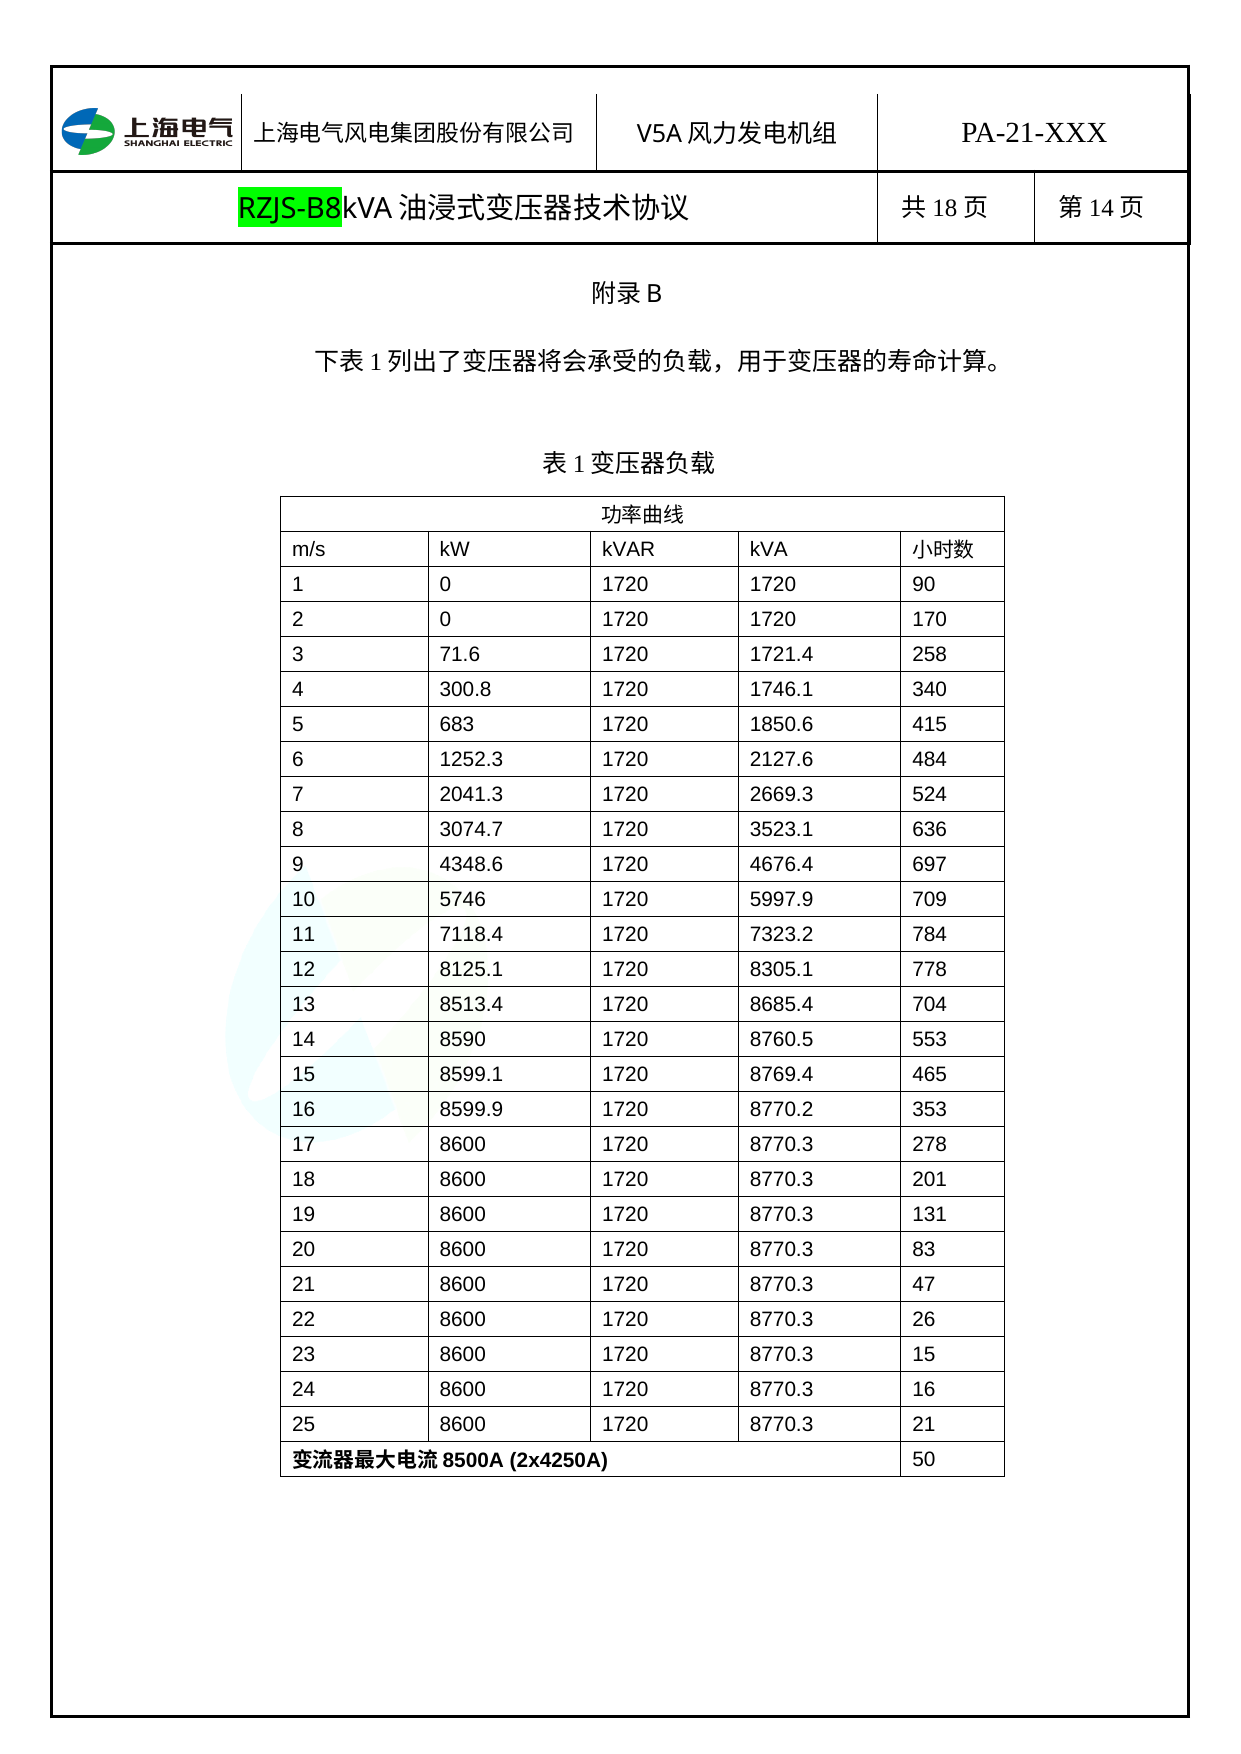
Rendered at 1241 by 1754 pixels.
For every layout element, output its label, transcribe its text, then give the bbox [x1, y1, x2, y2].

subtitle 附录B [72, 88, 1181, 170]
table_cell 8770.3 [739, 1232, 900, 1266]
table_cell 26 [901, 1302, 1004, 1336]
table_cell 778 [901, 952, 1004, 986]
table_cell 71.6 [429, 637, 590, 671]
table_cell 小时数 [901, 532, 1004, 566]
text 下表1列出了变压器将会承受的负载，用于变压器的寿命计算。 [64, 326, 1181, 394]
table_cell 8770.3 [739, 1197, 900, 1231]
table_cell 47 [901, 1267, 1004, 1301]
table_cell 10 [281, 882, 428, 916]
table_cell 8600 [429, 1232, 590, 1266]
table_cell 8599.1 [429, 1057, 590, 1091]
table_cell 7118.4 [429, 917, 590, 951]
table_cell 8125.1 [429, 952, 590, 986]
table_cell 1720 [591, 1232, 738, 1266]
table_cell 484 [901, 742, 1004, 776]
subtitle 附录B [1035, 173, 1181, 242]
table_cell 13 [281, 987, 428, 1021]
table_cell 24 [281, 1372, 428, 1406]
table_cell 1720 [591, 1407, 738, 1441]
table_cell 704 [901, 987, 1004, 1021]
table_cell 83 [901, 1232, 1004, 1266]
table_cell 8600 [429, 1372, 590, 1406]
table_cell 465 [901, 1057, 1004, 1091]
table_cell 7 [281, 777, 428, 811]
table_cell 1720 [591, 987, 738, 1021]
table_cell 683 [429, 707, 590, 741]
table_cell 415 [901, 707, 1004, 741]
table_header 功率曲线 [281, 497, 1004, 531]
table_cell 变流器最大电流 8500A (2x4250A) [281, 1442, 900, 1476]
table_cell 25 [281, 1407, 428, 1441]
table_cell 4676.4 [739, 847, 900, 881]
table_cell 2041.3 [429, 777, 590, 811]
table_cell 1720 [591, 567, 738, 601]
table_cell 1720 [591, 1337, 738, 1371]
table_cell 2669.3 [739, 777, 900, 811]
table_cell 8 [281, 812, 428, 846]
subtitle 附录B [72, 245, 1181, 326]
table_cell 8769.4 [739, 1057, 900, 1091]
table_cell 8770.3 [739, 1127, 900, 1161]
table_cell 697 [901, 847, 1004, 881]
table_cell 21 [281, 1267, 428, 1301]
table_cell kW [429, 532, 590, 566]
table_cell 17 [281, 1127, 428, 1161]
table_cell 300.8 [429, 672, 590, 706]
table_cell 8770.3 [739, 1337, 900, 1371]
table_cell 8770.3 [739, 1407, 900, 1441]
table_cell 1720 [591, 637, 738, 671]
subtitle 附录B [72, 173, 877, 242]
table_cell 1850.6 [739, 707, 900, 741]
table_cell 8590 [429, 1022, 590, 1056]
subtitle 附录B [878, 173, 1034, 242]
table_cell 1720 [591, 1197, 738, 1231]
table_cell 1746.1 [739, 672, 900, 706]
table_cell 1720 [591, 672, 738, 706]
table_cell 8600 [429, 1302, 590, 1336]
table_cell 1720 [739, 567, 900, 601]
table_cell 1720 [591, 1302, 738, 1336]
table_cell 340 [901, 672, 1004, 706]
table_cell 5746 [429, 882, 590, 916]
table_cell 6 [281, 742, 428, 776]
table_cell 1720 [591, 707, 738, 741]
table_cell 1720 [591, 1022, 738, 1056]
table_cell 278 [901, 1127, 1004, 1161]
table_cell 16 [901, 1372, 1004, 1406]
table_cell 8685.4 [739, 987, 900, 1021]
table_cell 8600 [429, 1267, 590, 1301]
table_cell 1720 [591, 1092, 738, 1126]
table_cell 23 [281, 1337, 428, 1371]
table_cell 0 [429, 602, 590, 636]
table_cell 7323.2 [739, 917, 900, 951]
table_cell 1720 [591, 952, 738, 986]
table_cell 5 [281, 707, 428, 741]
picture [61, 108, 233, 155]
table_cell 21 [901, 1407, 1004, 1441]
table_cell 8770.3 [739, 1162, 900, 1196]
table_cell 1252.3 [429, 742, 590, 776]
table_cell 14 [281, 1022, 428, 1056]
table_cell 8770.3 [739, 1267, 900, 1301]
table_cell kVAR [591, 532, 738, 566]
table_cell 8770.3 [739, 1372, 900, 1406]
table_cell 1721.4 [739, 637, 900, 671]
table_cell 1720 [591, 1267, 738, 1301]
table_cell 8770.3 [739, 1302, 900, 1336]
table_cell 8600 [429, 1127, 590, 1161]
table_cell 18 [281, 1162, 428, 1196]
table_cell 50 [901, 1442, 1004, 1476]
table_cell 1720 [591, 1162, 738, 1196]
table_cell 258 [901, 637, 1004, 671]
table_cell 2127.6 [739, 742, 900, 776]
table_cell 1720 [591, 847, 738, 881]
table_cell 3523.1 [739, 812, 900, 846]
table_cell 0 [429, 567, 590, 601]
table_cell 524 [901, 777, 1004, 811]
table_cell 1720 [591, 777, 738, 811]
table_cell 2 [281, 602, 428, 636]
table_cell 170 [901, 602, 1004, 636]
table_cell 4 [281, 672, 428, 706]
table_cell 4348.6 [429, 847, 590, 881]
table_cell 9 [281, 847, 428, 881]
table_cell 201 [901, 1162, 1004, 1196]
table_cell 16 [281, 1092, 428, 1126]
table_cell 15 [281, 1057, 428, 1091]
table_cell 1720 [591, 1127, 738, 1161]
table_cell 8600 [429, 1197, 590, 1231]
table_cell 8600 [429, 1407, 590, 1441]
table_cell 15 [901, 1337, 1004, 1371]
table_cell 8599.9 [429, 1092, 590, 1126]
table_cell 709 [901, 882, 1004, 916]
table_cell 8513.4 [429, 987, 590, 1021]
table_cell 22 [281, 1302, 428, 1336]
table_cell 784 [901, 917, 1004, 951]
table_cell 1720 [591, 1057, 738, 1091]
table_cell 8305.1 [739, 952, 900, 986]
table_cell 1720 [591, 602, 738, 636]
table_cell 1 [281, 567, 428, 601]
table_cell 1720 [591, 882, 738, 916]
table_cell 8770.2 [739, 1092, 900, 1126]
table_cell 353 [901, 1092, 1004, 1126]
table_cell 11 [281, 917, 428, 951]
table_cell 131 [901, 1197, 1004, 1231]
table_cell 3074.7 [429, 812, 590, 846]
table_cell 8600 [429, 1162, 590, 1196]
table_cell m/s [281, 532, 428, 566]
table_cell 12 [281, 952, 428, 986]
table_cell 8760.5 [739, 1022, 900, 1056]
table_cell 1720 [591, 917, 738, 951]
table_cell 553 [901, 1022, 1004, 1056]
table_cell 636 [901, 812, 1004, 846]
table_cell 5997.9 [739, 882, 900, 916]
table_cell 1720 [591, 742, 738, 776]
text 表1变压器负载 [64, 428, 1181, 496]
table_cell 1720 [591, 812, 738, 846]
table_cell kVA [739, 532, 900, 566]
table_cell 90 [901, 567, 1004, 601]
table_cell 19 [281, 1197, 428, 1231]
table_cell 20 [281, 1232, 428, 1266]
table_cell 1720 [591, 1372, 738, 1406]
table_cell 3 [281, 637, 428, 671]
table_cell 8600 [429, 1337, 590, 1371]
table_cell 1720 [739, 602, 900, 636]
